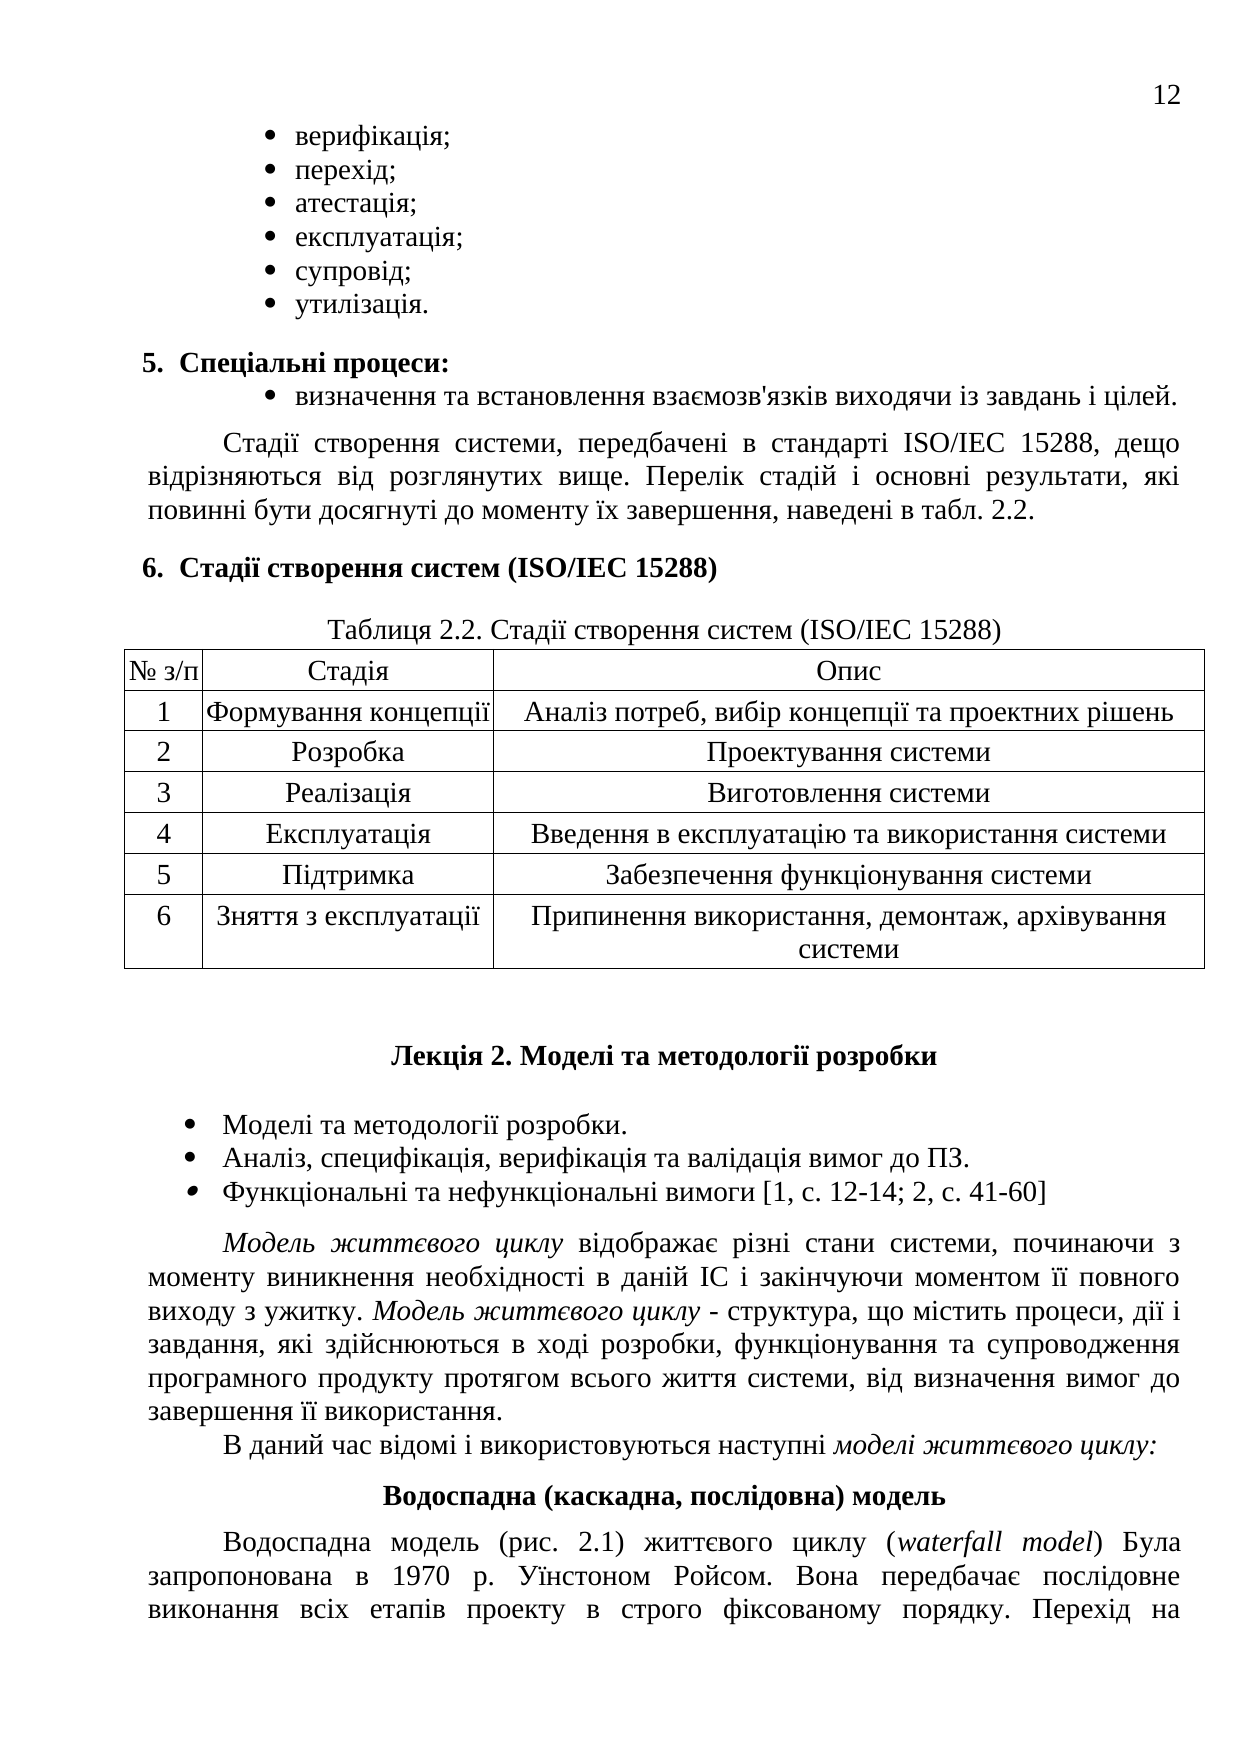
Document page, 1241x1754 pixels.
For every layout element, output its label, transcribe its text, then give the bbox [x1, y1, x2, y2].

text Стадії створення системи, передбачені в стандарті ISO/IEC 15288, дещо відрізняються від розглянутих вище. Перелік стадій і основні результати, які повинні бути досягнуті до моменту їх завершення, наведені в табл. 2.2. [148, 425, 1181, 525]
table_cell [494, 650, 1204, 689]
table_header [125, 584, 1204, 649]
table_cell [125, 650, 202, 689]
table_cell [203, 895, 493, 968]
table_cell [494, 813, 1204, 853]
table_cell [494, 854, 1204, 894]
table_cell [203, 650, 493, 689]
list супровід; [265, 253, 1181, 286]
text В даний час відомі і використовуються наступні моделі життєвого циклу: [148, 1427, 1181, 1460]
text Модель життєвого циклу відображає різні стани системи, починаючи з моменту виникнення необхідності в даній ІС і закінчуючи моментом її повного виходу з ужитку. Модель життєвого циклу - структура, що містить процеси, дії і завдання, які здійснюються в ході розробки, функціонування та супроводження програмного продукту протягом всього життя системи, від визначення вимог до завершення її використання. [148, 1226, 1181, 1427]
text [148, 1524, 1181, 1625]
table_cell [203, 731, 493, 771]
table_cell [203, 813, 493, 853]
subtitle Спеціальні процеси: [142, 345, 1181, 378]
subtitle Водоспадна (каскадна, послідовна) модель [148, 1478, 1181, 1512]
list утилізація. [265, 286, 1181, 320]
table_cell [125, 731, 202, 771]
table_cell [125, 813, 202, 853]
subtitle Лекція 2. Моделі та методології розробки [148, 1038, 1181, 1072]
list перехід; [265, 152, 1181, 185]
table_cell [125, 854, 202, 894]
list Аналіз, специфікація, верифікація та валідація вимог до ПЗ. [185, 1141, 1181, 1174]
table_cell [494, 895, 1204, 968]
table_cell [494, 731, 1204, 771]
list визначення та встановлення взаємозв'язків виходячи із завдань і цілей. [265, 378, 1181, 412]
list атестація; [265, 185, 1181, 219]
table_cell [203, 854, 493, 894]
list експлуатація; [265, 219, 1181, 253]
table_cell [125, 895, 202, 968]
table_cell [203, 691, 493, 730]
list Функціональні та нефункціональні вимоги [1, с. 12-14; 2, с. 41-60] [185, 1174, 1181, 1208]
list Моделі та методології розробки. [185, 1107, 1181, 1141]
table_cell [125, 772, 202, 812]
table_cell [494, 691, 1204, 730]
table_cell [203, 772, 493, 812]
subtitle Стадії створення систем (ISO/IEC 15288) [142, 550, 1181, 584]
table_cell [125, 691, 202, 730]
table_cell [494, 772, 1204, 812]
list верифікація; [265, 118, 1181, 152]
